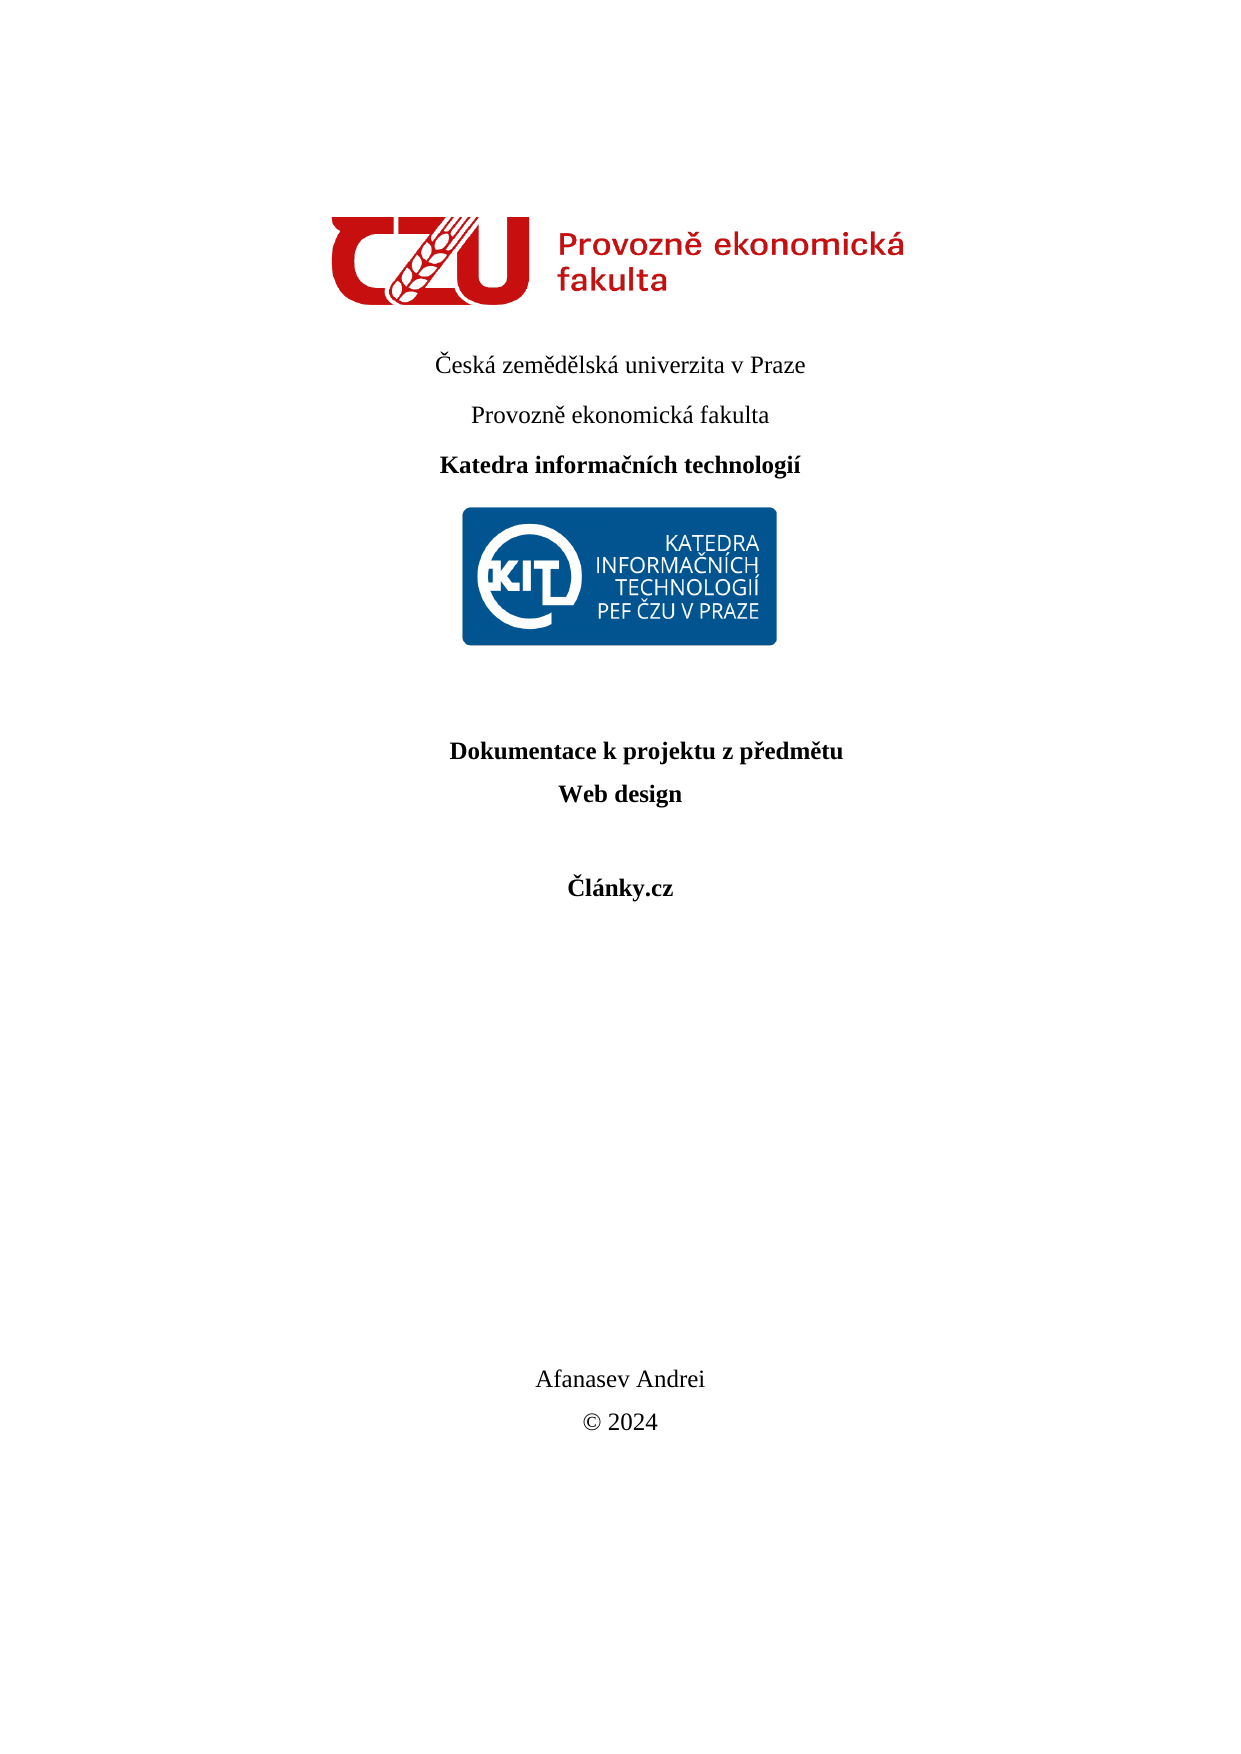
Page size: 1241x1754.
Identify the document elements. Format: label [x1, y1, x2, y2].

picture [461, 507, 779, 646]
picture [323, 209, 909, 309]
